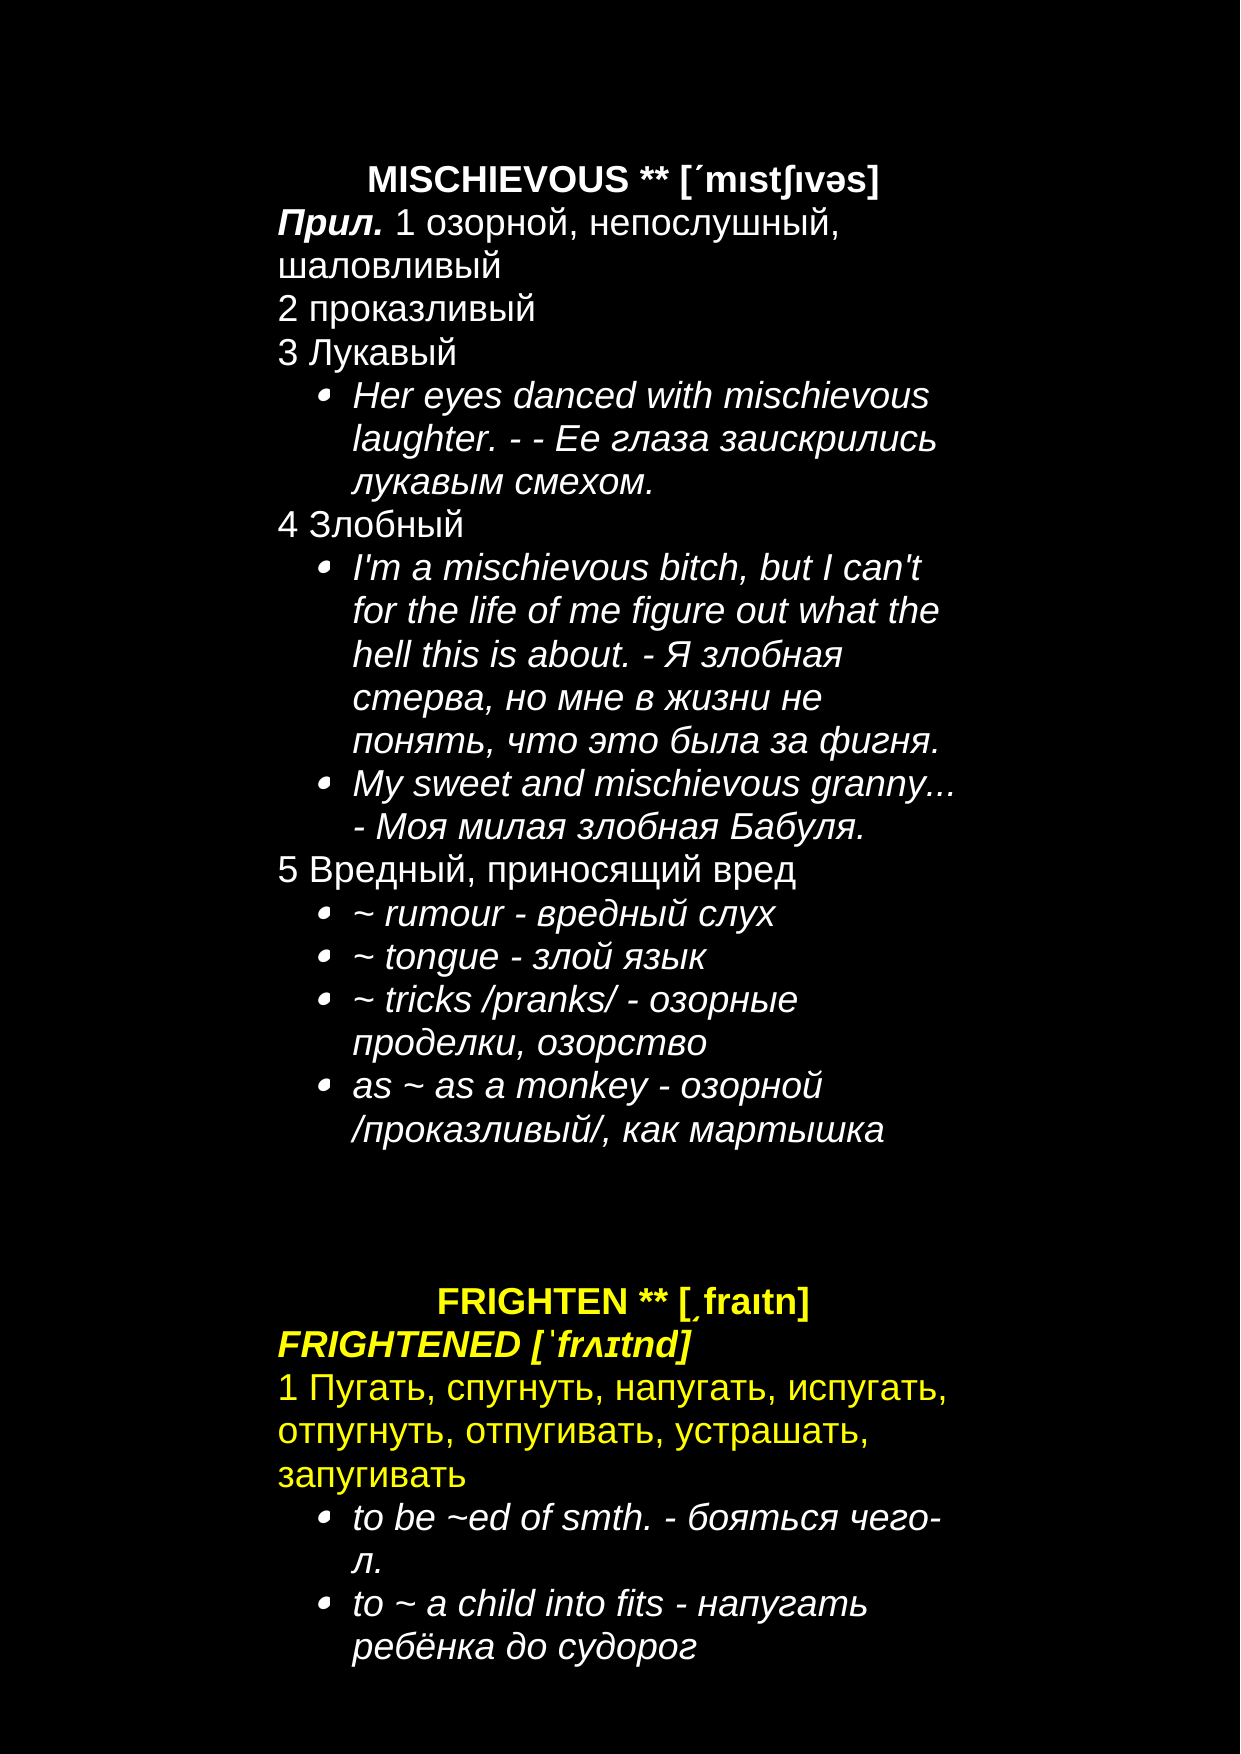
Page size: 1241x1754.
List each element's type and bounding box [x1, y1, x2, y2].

table_header [270, 62, 976, 1676]
